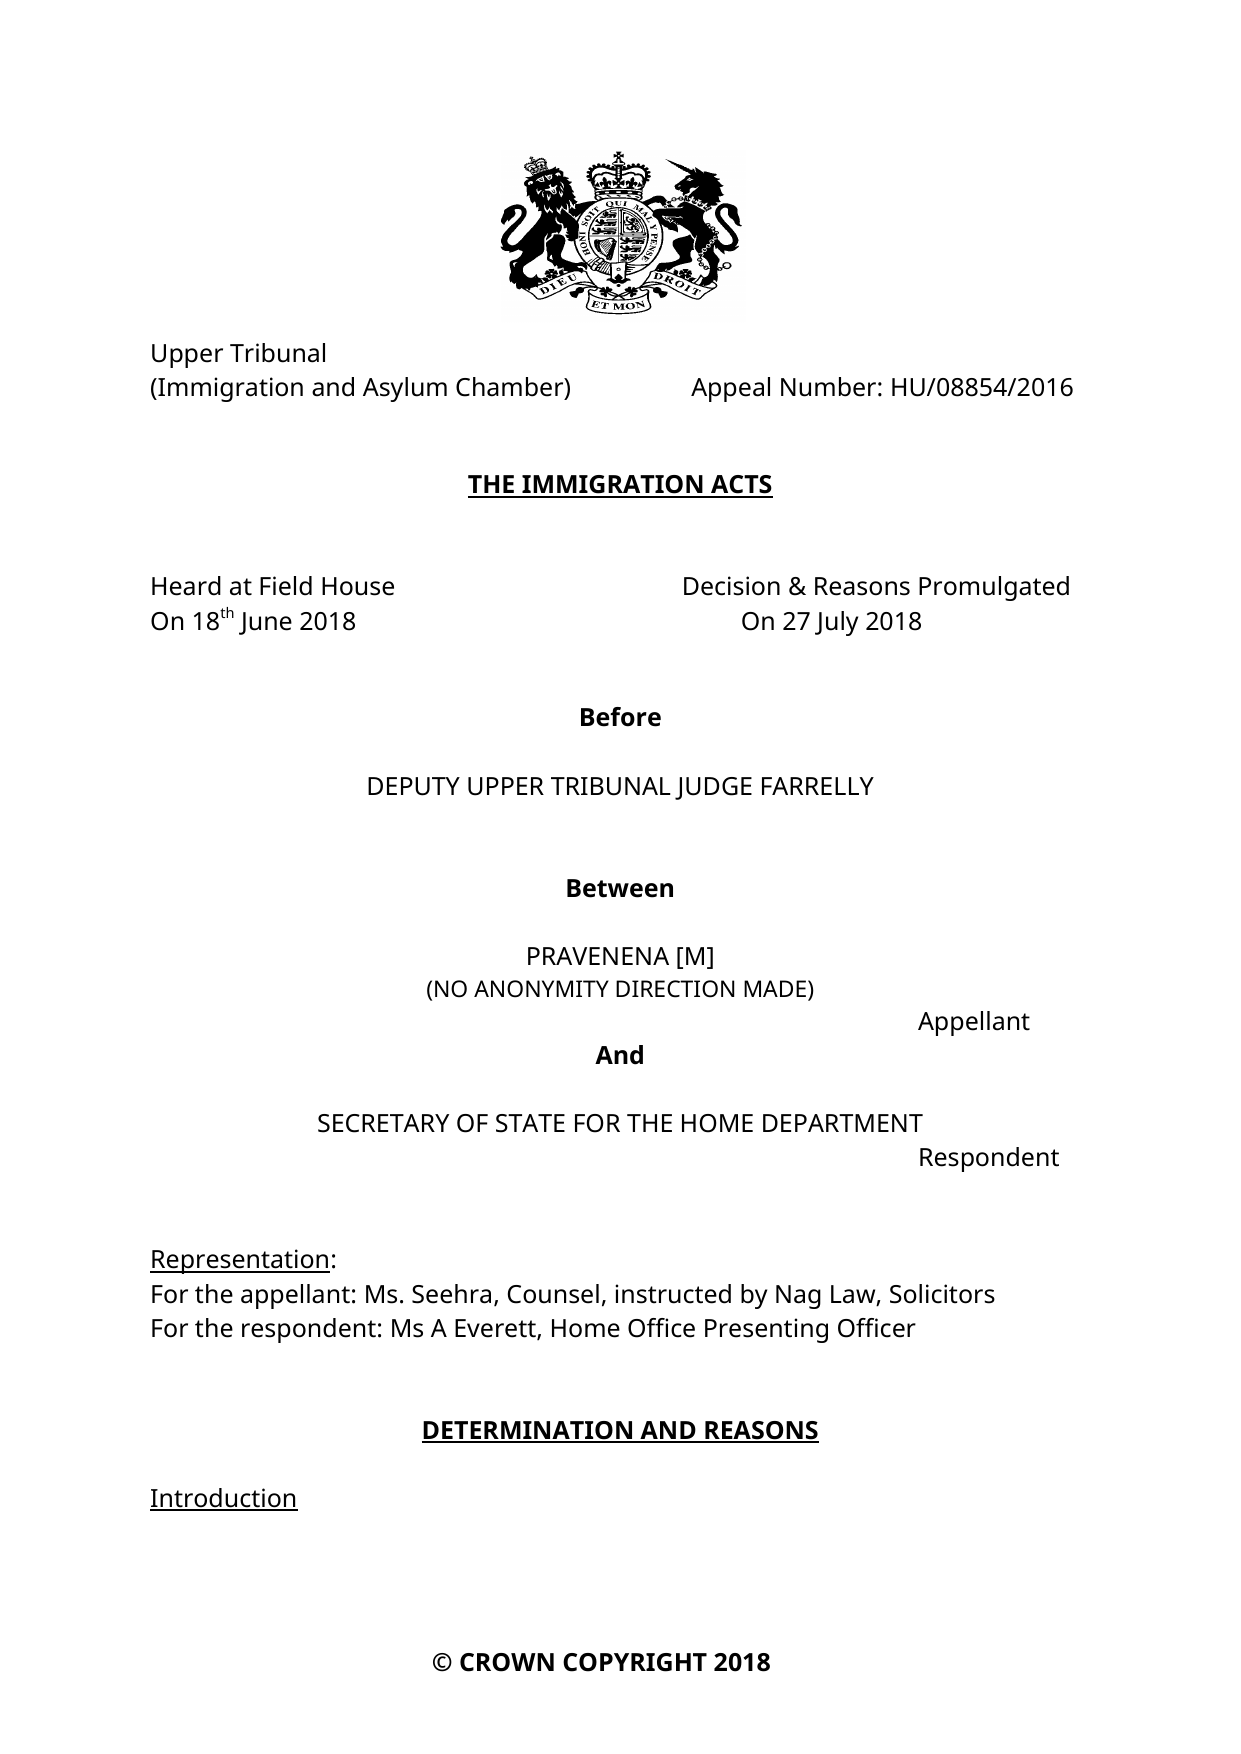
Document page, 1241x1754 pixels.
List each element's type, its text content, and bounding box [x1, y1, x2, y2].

text DEPUTY UPPER TRIBUNAL JUDGE FARRELLY [150, 768, 1090, 802]
picture [500, 150, 746, 323]
text DETERMINATION AND REASONS [150, 1412, 1090, 1447]
text (NO ANONYMITY DIRECTION MADE) [150, 972, 1090, 1004]
text (Immigration and Asylum Chamber) Appeal Number: HU/08854/2016 [150, 370, 1090, 404]
text SECRETARY OF STATE FOR THE HOME DEPARTMENT [150, 1106, 1090, 1140]
text And [150, 1038, 1090, 1072]
text Heard at Field House Decision & Reasons Promulgated [150, 569, 1090, 603]
text For the appellant: Ms. Seehra, Counsel, instructed by Nag Law, Solicitors [150, 1276, 1090, 1310]
text PRAVENENA [M] [150, 938, 1090, 972]
text THE IMMIGRATION ACTS [150, 467, 1090, 501]
text Respondent [918, 1140, 1090, 1174]
text Upper Tribunal [150, 336, 1090, 370]
text Before [150, 700, 1090, 734]
text On 18th June 2018 On 27 July 2018 [150, 603, 1090, 637]
text Representation: [150, 1242, 1090, 1276]
text Introduction [150, 1481, 1090, 1515]
text Between [150, 870, 1090, 904]
text Appellant [918, 1004, 1090, 1038]
text For the respondent: Ms A Everett, Home Office Presenting Officer [150, 1310, 1090, 1344]
